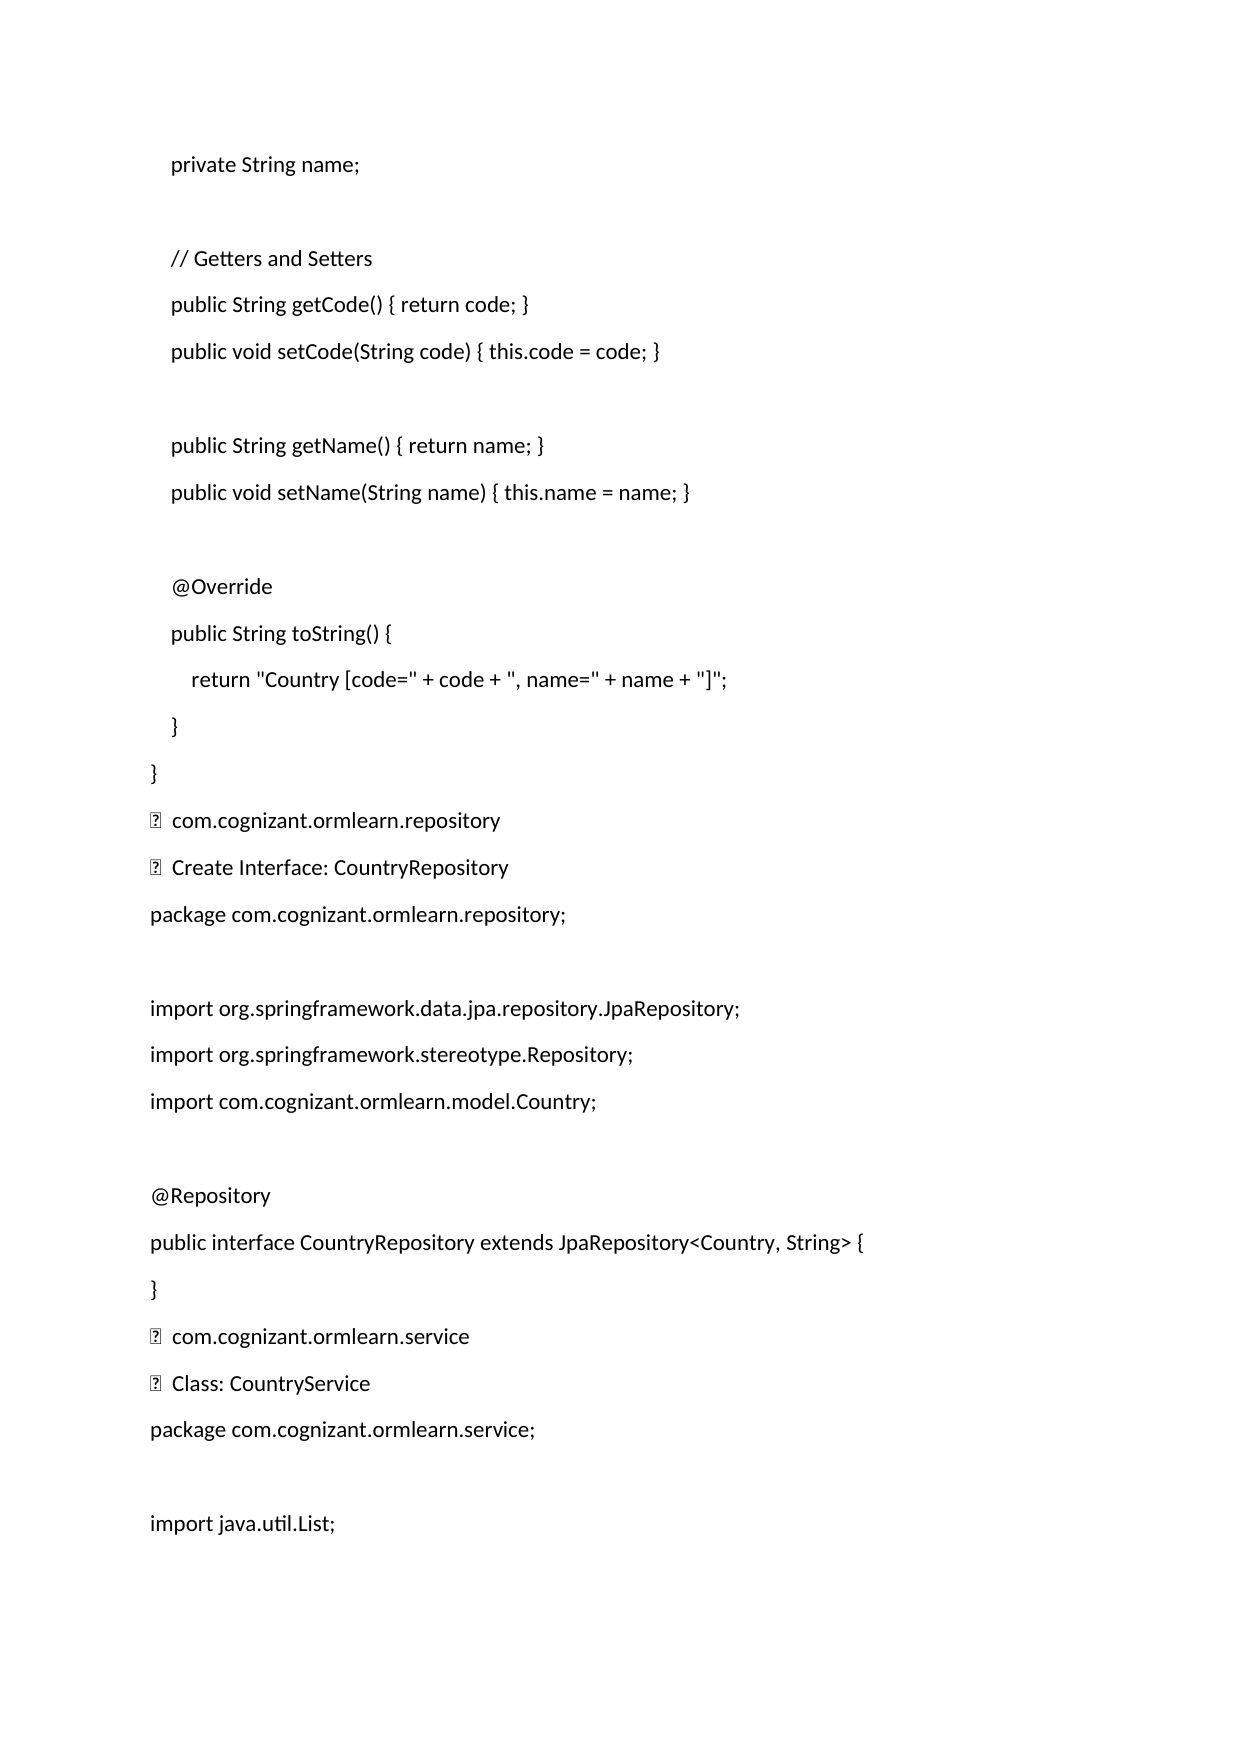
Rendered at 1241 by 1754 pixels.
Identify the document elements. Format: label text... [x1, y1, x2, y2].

text  com.cognizant.ormlearn.service [150, 1322, 1090, 1350]
text package com.cognizant.ormlearn.service; [150, 1416, 1090, 1444]
text @Override [150, 572, 1090, 600]
text import java.util.List; [150, 1509, 1090, 1537]
text @Repository [150, 1181, 1090, 1209]
text  Create Interface: CountryRepository [150, 853, 1090, 881]
text } [150, 1275, 1090, 1303]
text package com.cognizant.ormlearn.repository; [150, 900, 1090, 928]
text return "Country [code=" + code + ", name=" + name + "]"; [150, 666, 1090, 694]
text import org.springframework.stereotype.Repository; [150, 1041, 1090, 1069]
text  Class: CountryService [150, 1369, 1090, 1397]
text } [150, 759, 1090, 787]
text  com.cognizant.ormlearn.repository [150, 806, 1090, 834]
text public String toString() { [150, 619, 1090, 647]
text import com.cognizant.ormlearn.model.Country; [150, 1087, 1090, 1116]
text public void setCode(String code) { this.code = code; } [150, 337, 1090, 366]
text public void setName(String name) { this.name = name; } [150, 478, 1090, 506]
text public interface CountryRepository extends JpaRepository<Country, String> { [150, 1228, 1090, 1256]
text public String getName() { return name; } [150, 431, 1090, 459]
text } [150, 712, 1090, 741]
text import org.springframework.data.jpa.repository.JpaRepository; [150, 994, 1090, 1022]
text // Getters and Setters [150, 244, 1090, 272]
text private String name; [150, 150, 1090, 178]
text public String getCode() { return code; } [150, 291, 1090, 319]
